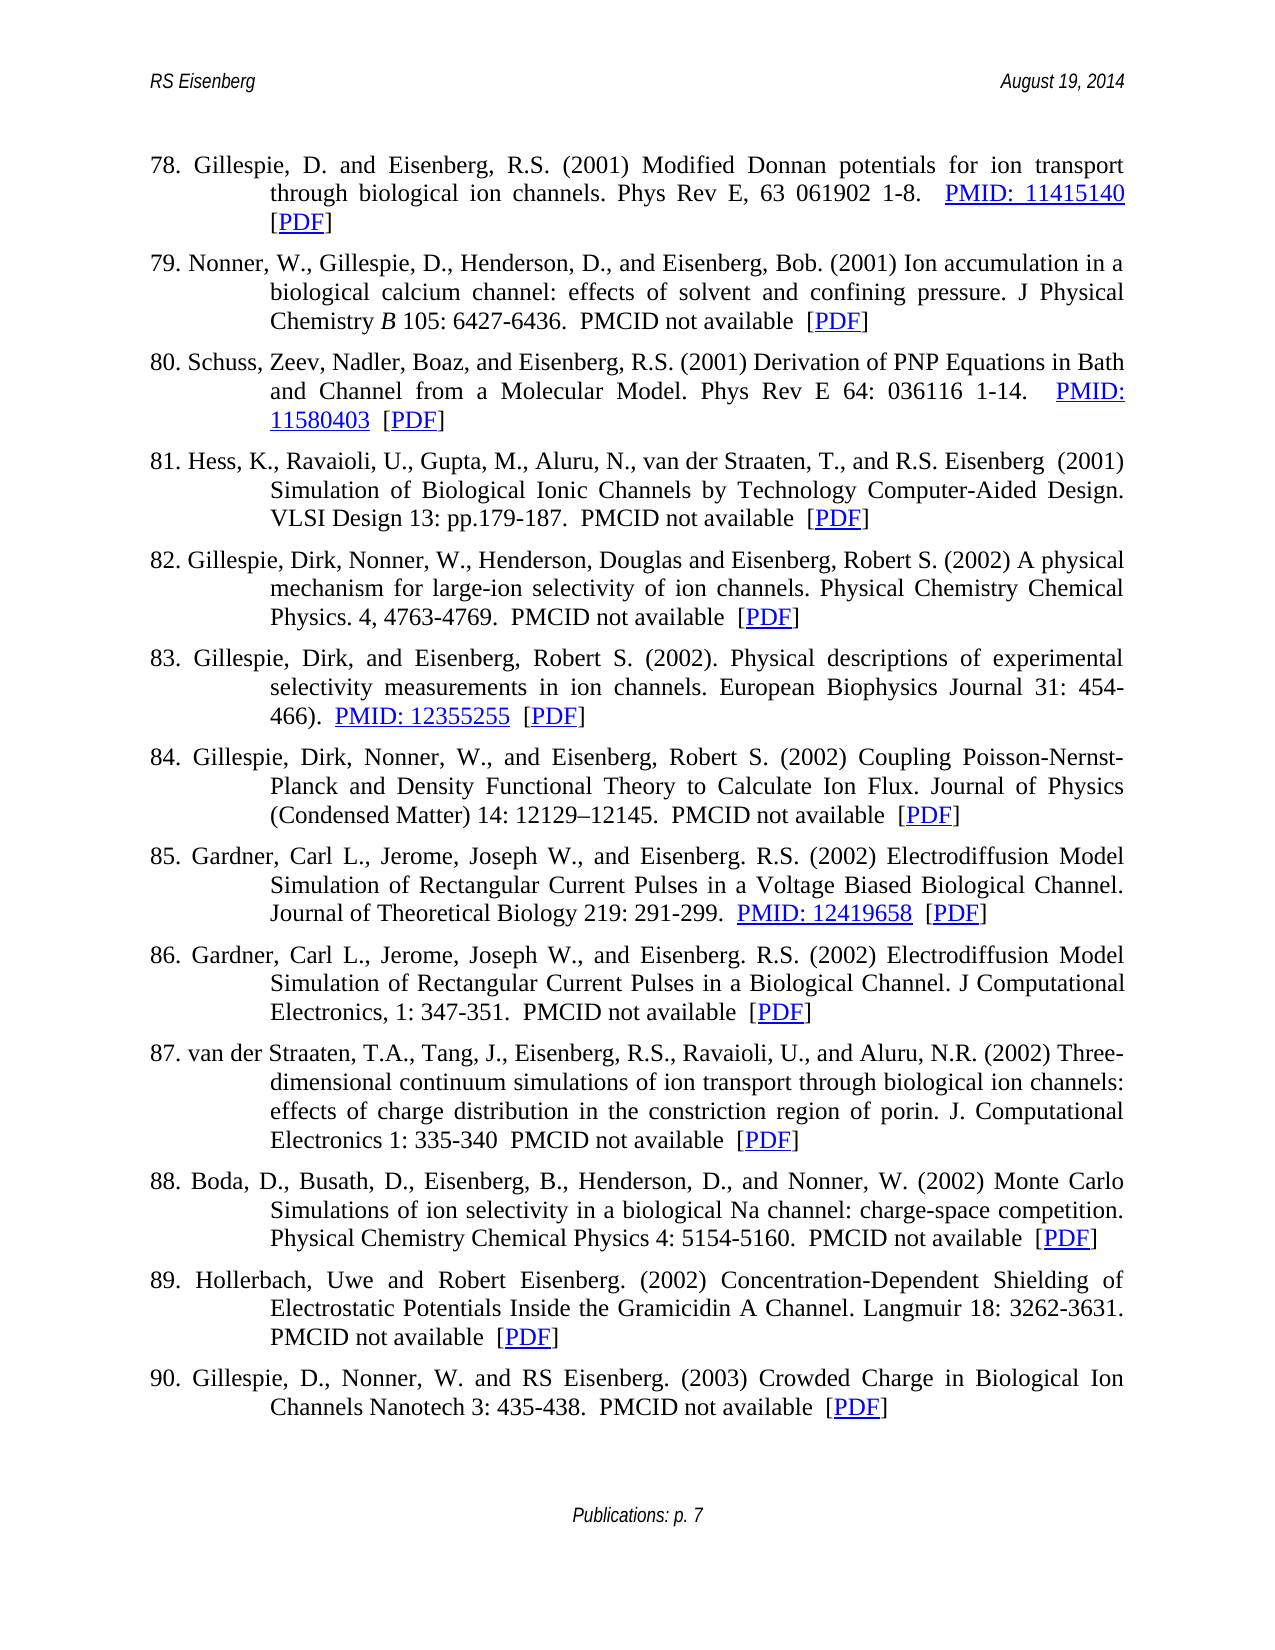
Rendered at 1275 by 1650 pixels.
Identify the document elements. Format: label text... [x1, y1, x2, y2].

text 78. Gillespie, D. and Eisenberg, R.S. (2001) Modified Donnan potentials for ion transport through biological ion channels. Phys Rev E, 63 061902 1-8. PMID: 11415140 [PDF] [150, 150, 1125, 236]
text 79. Nonner, W., Gillespie, D., Henderson, D., and Eisenberg, Bob. (2001) Ion accumulation in a biological calcium channel: effects of solvent and confining pressure. J Physical Chemistry B 105: 6427-6436. PMCID not available [PDF] [150, 248, 1125, 335]
text 85. Gardner, Carl L., Jerome, Joseph W., and Eisenberg. R.S. (2002) Electrodiffusion Model Simulation of Rectangular Current Pulses in a Voltage Biased Biological Channel. Journal of Theoretical Biology 219: 291-299. PMID: 12419658 [PDF] [150, 841, 1125, 927]
text 89. Hollerbach, Uwe and Robert Eisenberg. (2002) Concentration-Dependent Shielding of Electrostatic Potentials Inside the Gramicidin A Channel. Langmuir 18: 3262-3631. PMCID not available [PDF] [150, 1265, 1125, 1351]
text 83. Gillespie, Dirk, and Eisenberg, Robert S. (2002). Physical descriptions of experimental selectivity measurements in ion channels. European Biophysics Journal 31: 454-466). PMID: 12355255 [PDF] [150, 643, 1125, 730]
text 81. Hess, K., Ravaioli, U., Gupta, M., Aluru, N., van der Straaten, T., and R.S. Eisenberg (2001) Simulation of Biological Ionic Channels by Technology Computer-Aided Design. VLSI Design 13: pp.179-187. PMCID not available [PDF] [150, 446, 1125, 532]
text 84. Gillespie, Dirk, Nonner, W., and Eisenberg, Robert S. (2002) Coupling Poisson-Nernst-Planck and Density Functional Theory to Calculate Ion Flux. Journal of Physics (Condensed Matter) 14: 12129–12145. PMCID not available [PDF] [150, 742, 1125, 828]
text 86. Gardner, Carl L., Jerome, Joseph W., and Eisenberg. R.S. (2002) Electrodiffusion Model Simulation of Rectangular Current Pulses in a Biological Channel. J Computational Electronics, 1: 347-351. PMCID not available [PDF] [150, 940, 1125, 1026]
text 82. Gillespie, Dirk, Nonner, W., Henderson, Douglas and Eisenberg, Robert S. (2002) A physical mechanism for large-ion selectivity of ion channels. Physical Chemistry Chemical Physics. 4, 4763-4769. PMCID not available [PDF] [150, 545, 1125, 631]
text 80. Schuss, Zeev, Nadler, Boaz, and Eisenberg, R.S. (2001) Derivation of PNP Equations in Bath and Channel from a Molecular Model. Phys Rev E 64: 036116 1-14. PMID: 11580403 [PDF] [150, 347, 1125, 433]
text 90. Gillespie, D., Nonner, W. and RS Eisenberg. (2003) Crowded Charge in Biological Ion Channels Nanotech 3: 435-438. PMCID not available [PDF] [150, 1363, 1125, 1421]
text 88. Boda, D., Busath, D., Eisenberg, B., Henderson, D., and Nonner, W. (2002) Monte Carlo Simulations of ion selectivity in a biological Na channel: charge-space competition. Physical Chemistry Chemical Physics 4: 5154-5160. PMCID not available [PDF] [150, 1166, 1125, 1252]
text 87. van der Straaten, T.A., Tang, J., Eisenberg, R.S., Ravaioli, U., and Aluru, N.R. (2002) Three-dimensional continuum simulations of ion transport through biological ion channels: effects of charge distribution in the constriction region of porin. J. Computational Electronics 1: 335-340 PMCID not available [PDF] [150, 1038, 1125, 1153]
